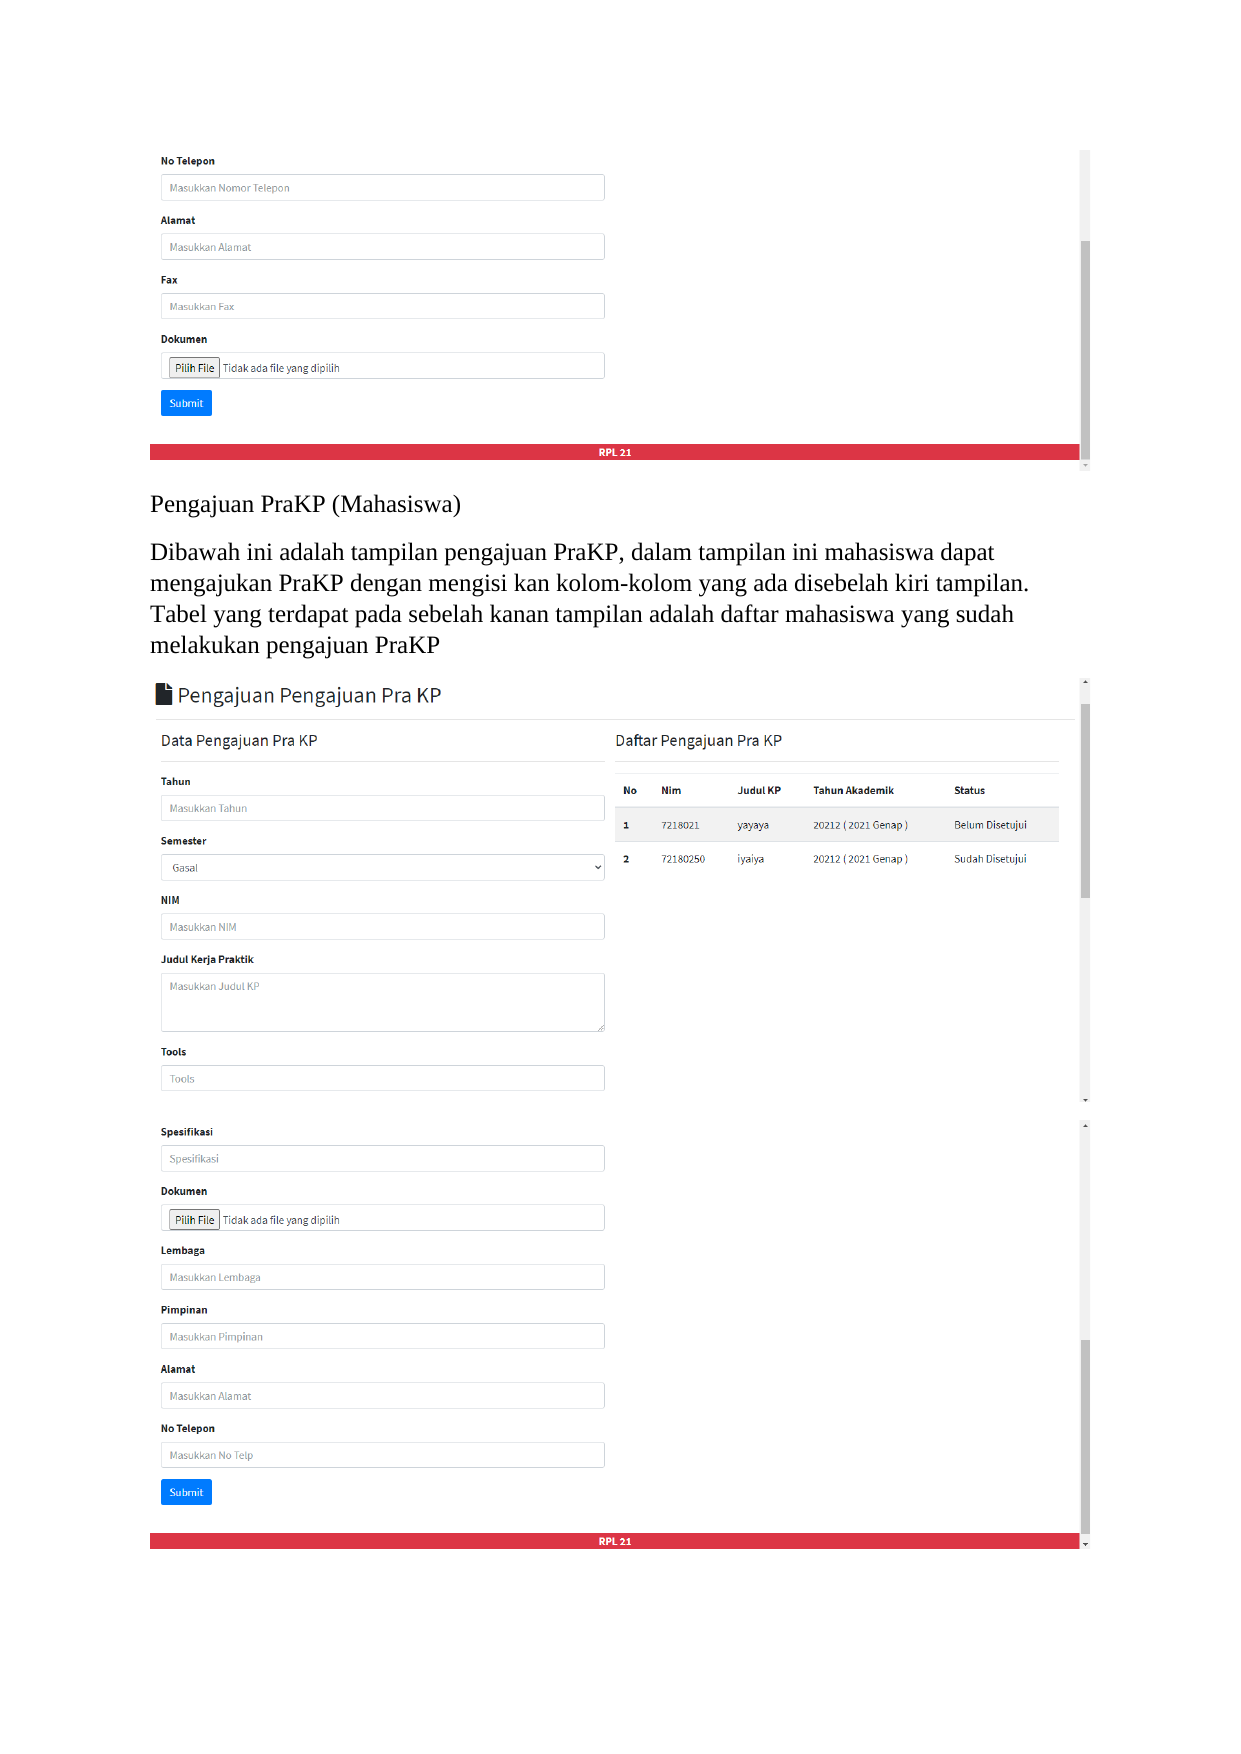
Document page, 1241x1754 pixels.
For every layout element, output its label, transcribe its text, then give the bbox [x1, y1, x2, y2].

text Dibawah ini adalah tampilan pengajuan PraKP, dalam tampilan ini mahasiswa dapat mengajukan PraKP dengan mengisi kan kolom-kolom yang ada disebelah kiri tampilan. Tabel yang terdapat pada sebelah kanan tampilan adalah daftar mahasiswa yang sudah melakukan pengajuan PraKP [150, 537, 1090, 659]
picture [150, 678, 1091, 1102]
text Pengajuan PraKP (Mahasiswa) [150, 489, 1090, 518]
picture [150, 1120, 1091, 1549]
picture [150, 150, 1091, 471]
